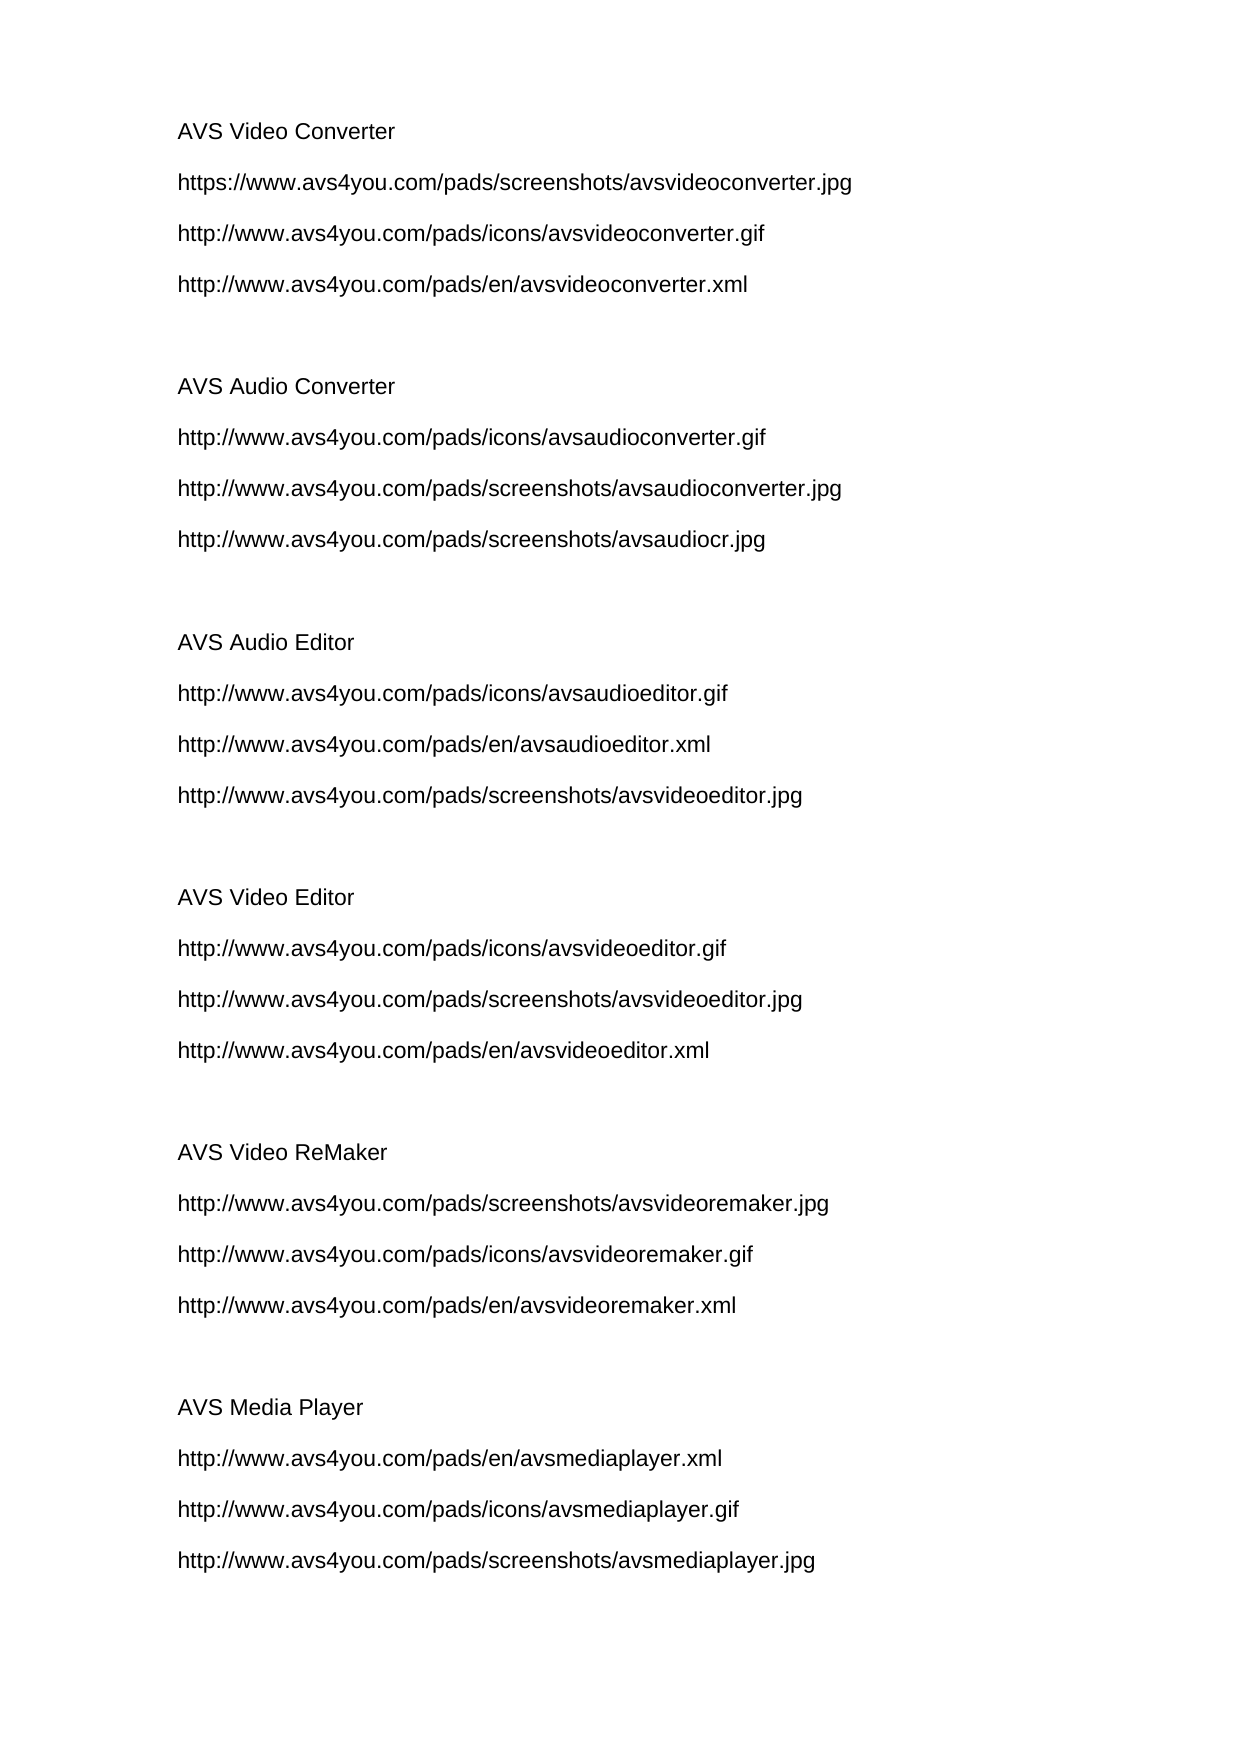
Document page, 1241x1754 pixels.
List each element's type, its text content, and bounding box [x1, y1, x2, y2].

text AVS Media Player [177, 1394, 1152, 1421]
text http://www.avs4you.com/pads/icons/avsmediaplayer.gif [177, 1496, 1152, 1523]
text http://www.avs4you.com/pads/screenshots/avsvideoremaker.jpg [177, 1190, 1152, 1216]
text http://www.avs4you.com/pads/screenshots/avsvideoeditor.jpg [177, 986, 1152, 1012]
text AVS Audio Converter [177, 373, 1152, 400]
text http://www.avs4you.com/pads/screenshots/avsmediaplayer.jpg [177, 1547, 1152, 1574]
text http://www.avs4you.com/pads/icons/avsaudioconverter.gif [177, 424, 1152, 451]
text http://www.avs4you.com/pads/icons/avsvideoremaker.gif [177, 1241, 1152, 1267]
text http://www.avs4you.com/pads/en/avsvideoremaker.xml [177, 1292, 1152, 1318]
text AVS Video ReMaker [177, 1139, 1152, 1165]
text AVS Video Converter [177, 118, 1152, 144]
text http://www.avs4you.com/pads/icons/avsvideoconverter.gif [177, 220, 1152, 247]
text http://www.avs4you.com/pads/en/avsvideoeditor.xml [177, 1037, 1152, 1063]
text http://www.avs4you.com/pads/en/avsvideoconverter.xml [177, 271, 1152, 298]
text https://www.avs4you.com/pads/screenshots/avsvideoconverter.jpg [177, 169, 1152, 196]
text http://www.avs4you.com/pads/icons/avsvideoeditor.gif [177, 935, 1152, 961]
text http://www.avs4you.com/pads/screenshots/avsvideoeditor.jpg [177, 782, 1152, 808]
text AVS Video Editor [177, 884, 1152, 910]
text http://www.avs4you.com/pads/screenshots/avsaudioconverter.jpg [177, 475, 1152, 502]
text http://www.avs4you.com/pads/en/avsaudioeditor.xml [177, 731, 1152, 757]
text http://www.avs4you.com/pads/screenshots/avsaudiocr.jpg [177, 526, 1152, 553]
text http://www.avs4you.com/pads/en/avsmediaplayer.xml [177, 1445, 1152, 1472]
text http://www.avs4you.com/pads/icons/avsaudioeditor.gif [177, 679, 1152, 706]
text AVS Audio Editor [177, 628, 1152, 655]
